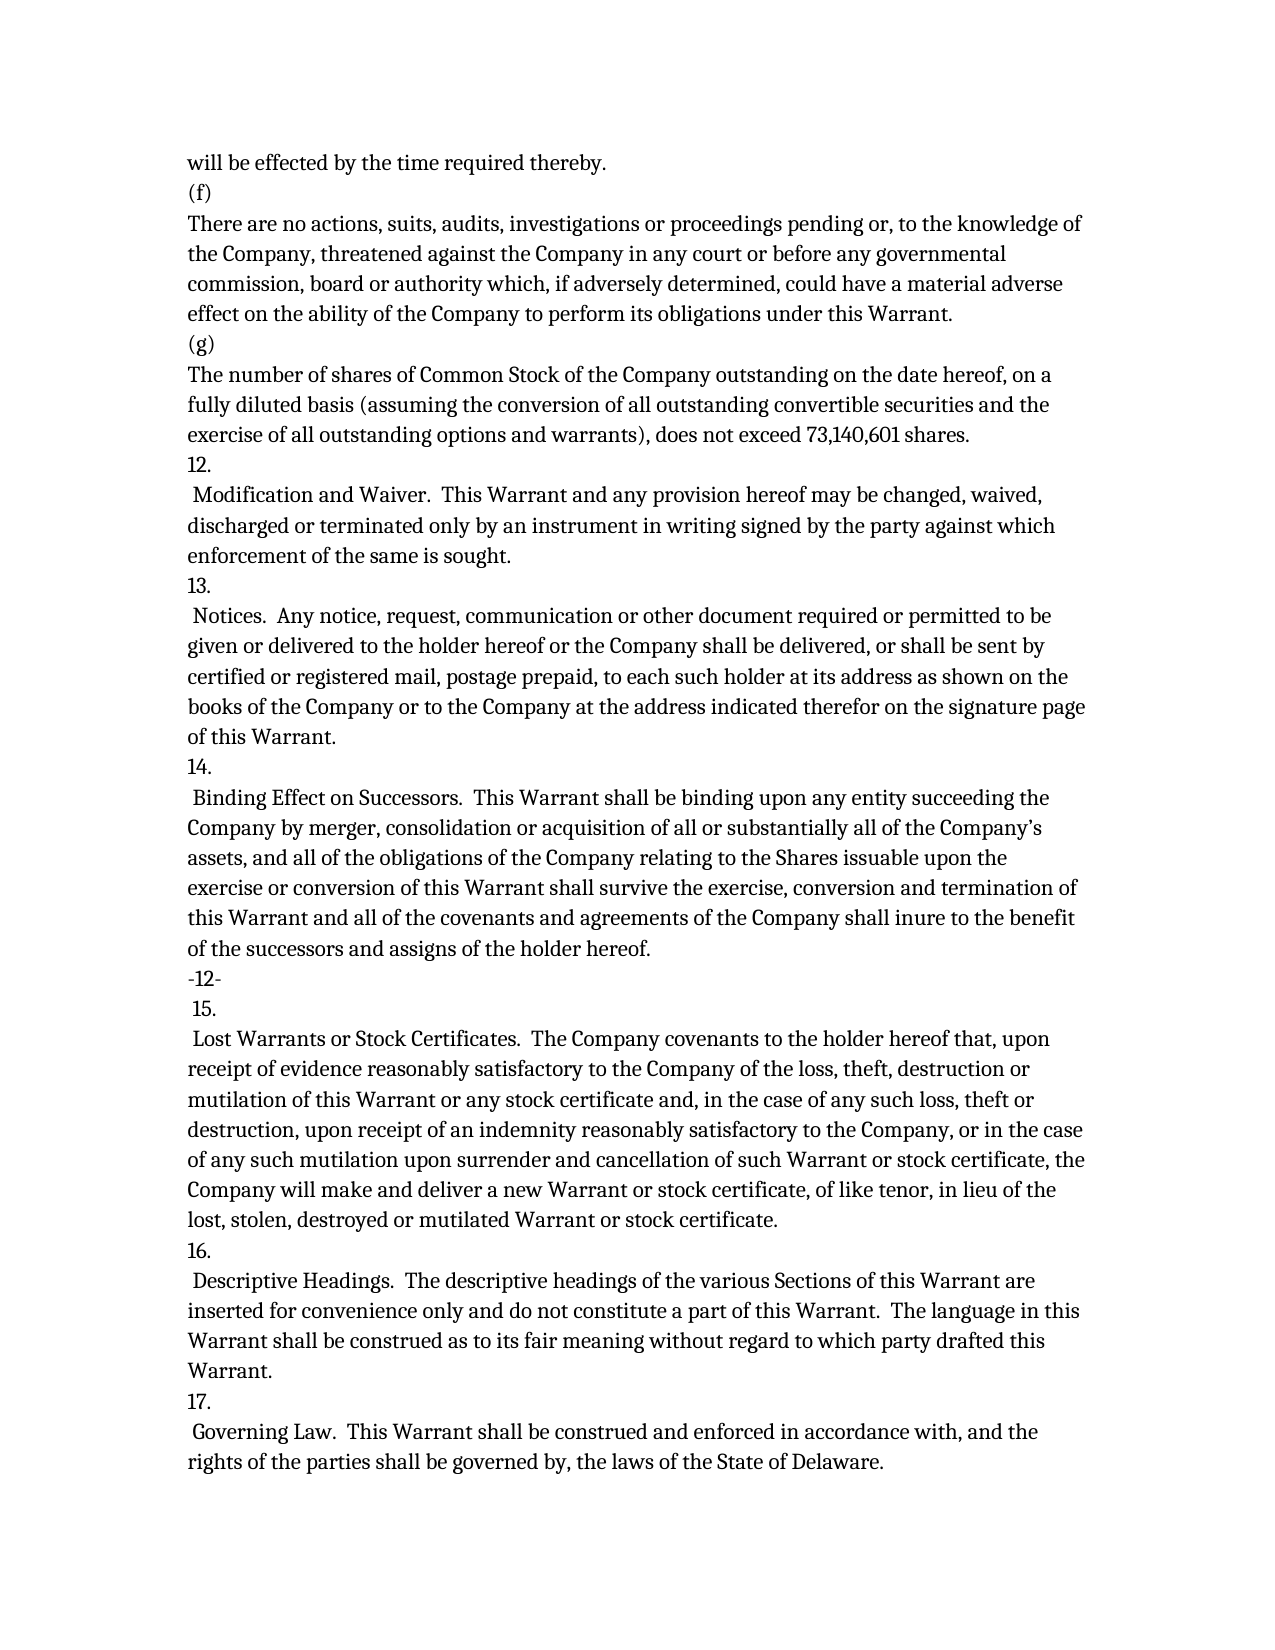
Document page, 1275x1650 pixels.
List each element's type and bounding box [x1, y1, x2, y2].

text [187, 150, 1087, 1475]
